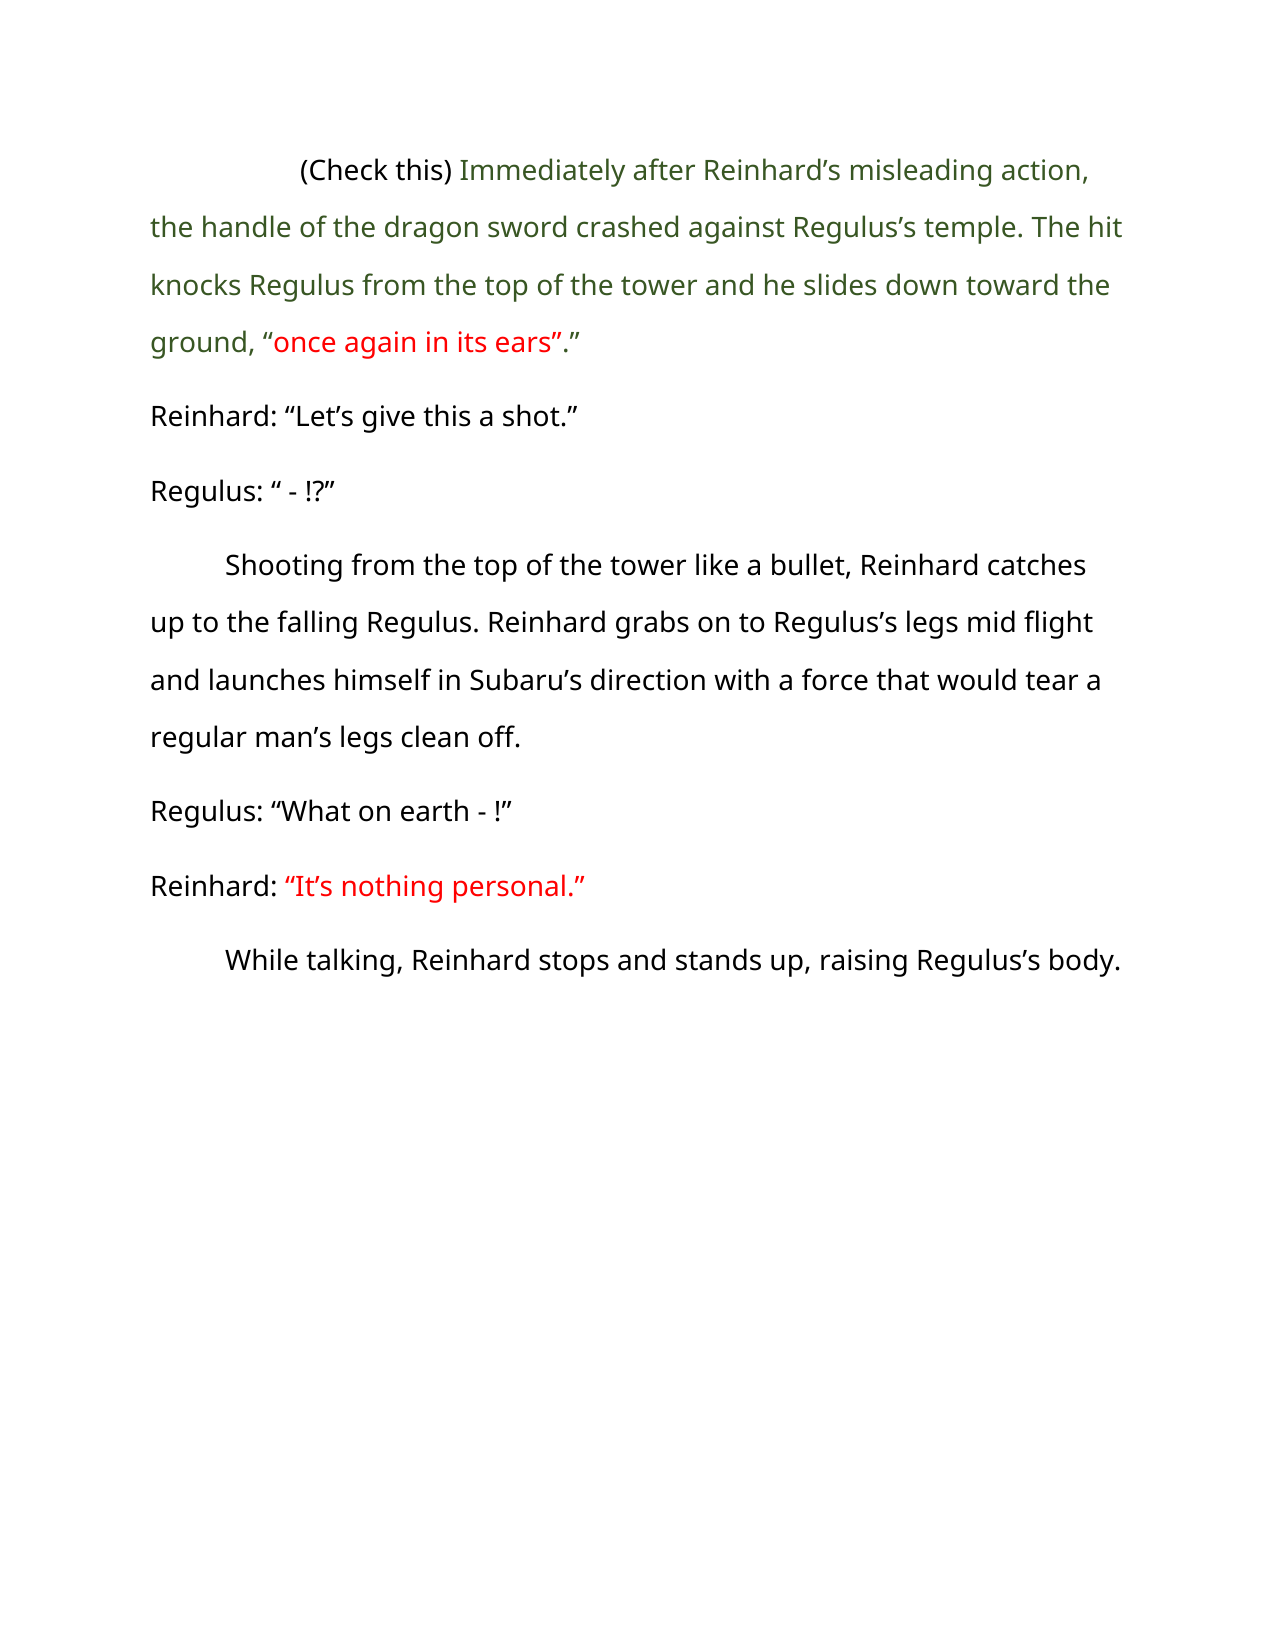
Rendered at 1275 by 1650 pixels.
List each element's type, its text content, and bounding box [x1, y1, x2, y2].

text Shooting from the top of the tower like a bullet, Reinhard catches up to the falling Regulus. Reinhard grabs on to Regulus’s legs mid flight and launches himself in Subaru’s direction with a force that would tear a regular man’s legs clean off. [150, 545, 1125, 756]
text Regulus: “What on earth - !” [150, 792, 1125, 830]
text Regulus: “ - !?” [150, 471, 1125, 509]
text (Check this) Immediately after Reinhard’s misleading action, the handle of the dragon sword crashed against Regulus’s temple. The hit knocks Regulus from the top of the tower and he slides down toward the ground, “once again in its ears”.” [150, 150, 1125, 361]
text Reinhard: “It’s nothing personal.” [150, 866, 1125, 904]
text While talking, Reinhard stops and stands up, raising Regulus’s body. [150, 940, 1125, 978]
text Reinhard: “Let’s give this a shot.” [150, 397, 1125, 435]
